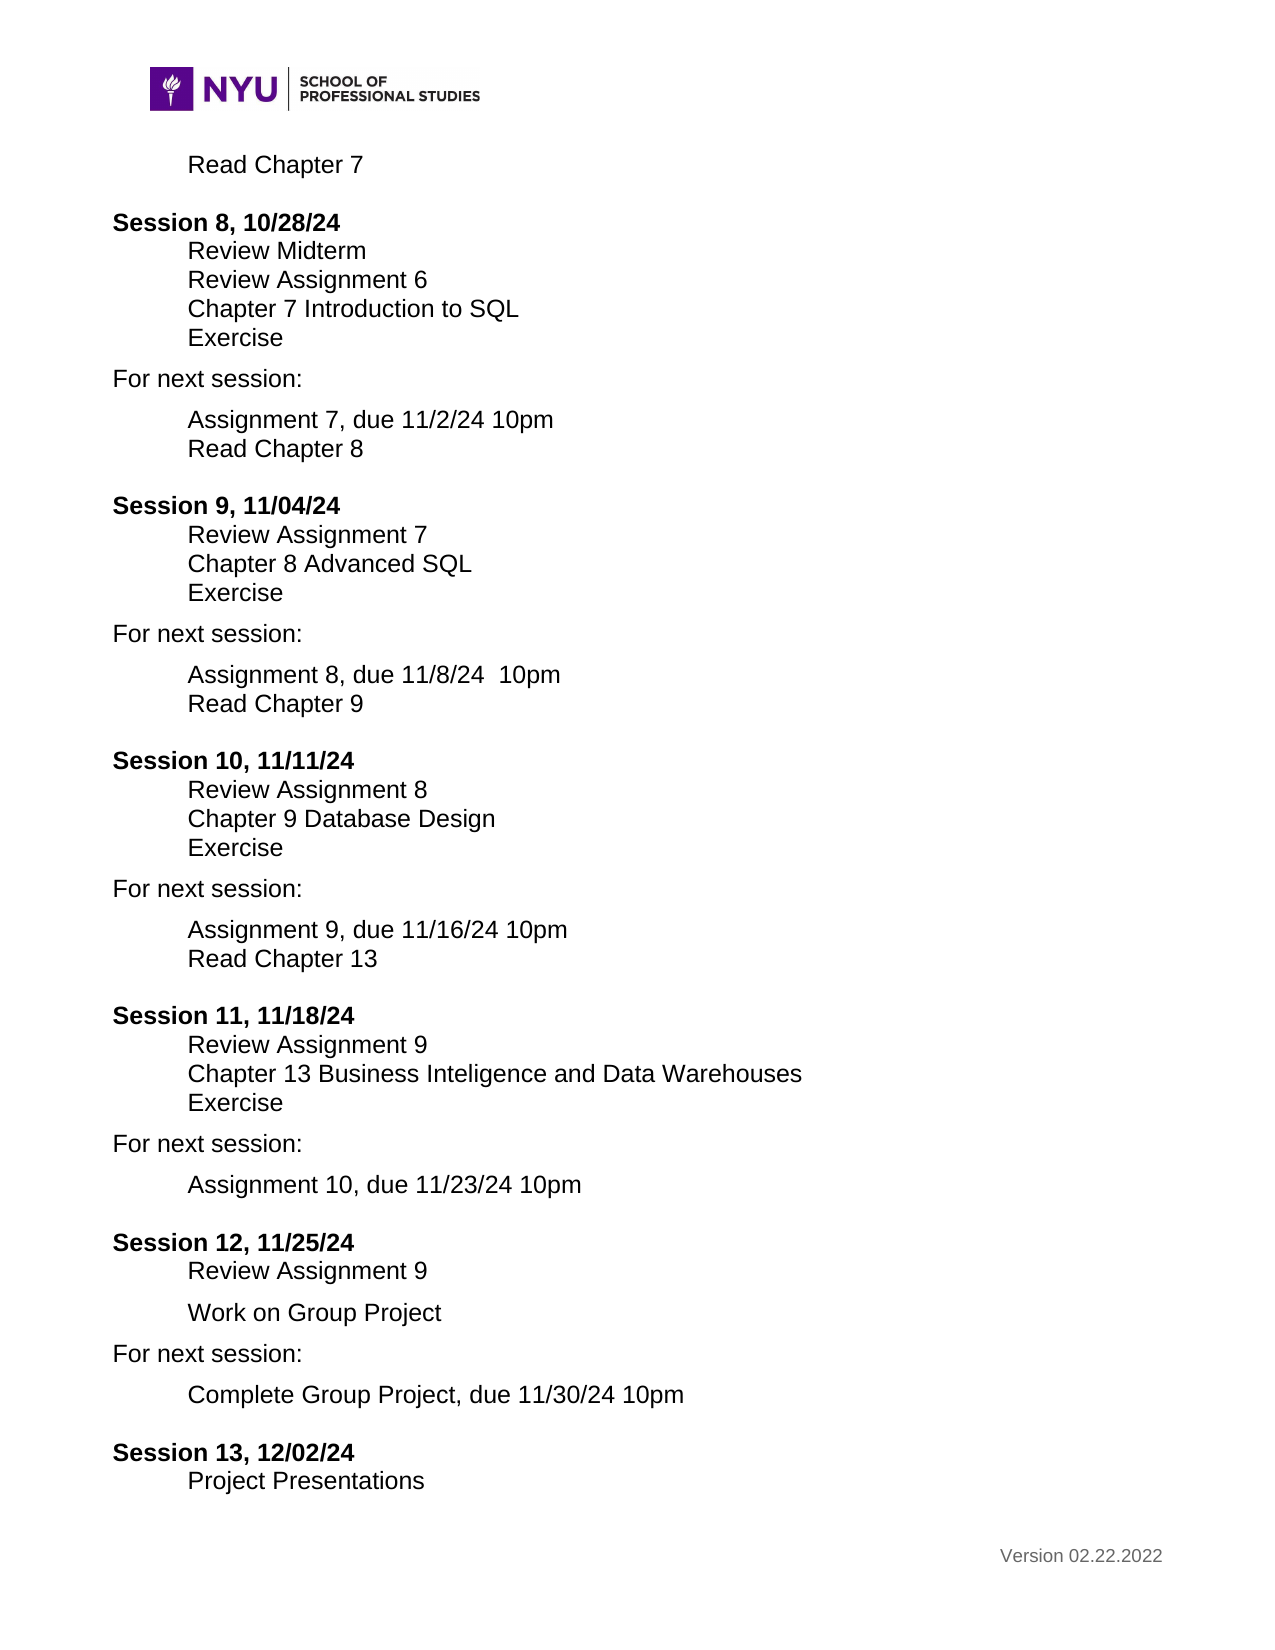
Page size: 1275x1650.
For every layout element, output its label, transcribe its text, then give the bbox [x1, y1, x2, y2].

text Review Assignment 9 [112, 1256, 1162, 1285]
text Session 12, 11/25/24 [112, 1227, 1162, 1256]
text Assignment 10, due 11/23/24 10pm [187, 1170, 1162, 1199]
text Session 13, 12/02/24 [112, 1437, 1162, 1466]
text Chapter 8 Advanced SQL [112, 549, 1162, 577]
text Read Chapter 8 [187, 434, 1162, 462]
text Read Chapter 13 [187, 944, 1162, 972]
text Assignment 9, due 11/16/24 10pm [187, 915, 1162, 944]
text Chapter 13 Business Inteligence and Data Warehouses [112, 1059, 1162, 1087]
text Review Midterm [112, 236, 1162, 265]
text Exercise [187, 322, 1162, 351]
text Work on Group Project [187, 1297, 1162, 1326]
text Read Chapter 9 [187, 689, 1162, 717]
text For next session: [112, 1129, 1162, 1157]
text For next session: [112, 619, 1162, 647]
text Review Assignment 8 [112, 775, 1162, 804]
text Session 9, 11/04/24 [112, 491, 1162, 520]
picture [150, 67, 480, 111]
text Session 8, 10/28/24 [112, 207, 1162, 236]
text Project Presentations [112, 1466, 1162, 1495]
text Session 11, 11/18/24 [112, 1001, 1162, 1030]
text Exercise [187, 832, 1162, 861]
text For next session: [112, 1339, 1162, 1367]
text Review Assignment 6 [112, 265, 1162, 294]
text For next session: [112, 364, 1162, 392]
text Exercise [187, 577, 1162, 606]
text Assignment 7, due 11/2/24 10pm [187, 405, 1162, 434]
text Assignment 8, due 11/8/24 10pm [187, 660, 1162, 689]
text Chapter 7 Introduction to SQL [112, 294, 1162, 322]
text Chapter 9 Database Design [112, 804, 1162, 832]
text Review Assignment 7 [112, 520, 1162, 549]
text Exercise [187, 1087, 1162, 1116]
text Review Assignment 9 [112, 1030, 1162, 1059]
text Read Chapter 7 [112, 150, 1162, 179]
text For next session: [112, 874, 1162, 902]
text Complete Group Project, due 11/30/24 10pm [187, 1380, 1162, 1409]
text Session 10, 11/11/24 [112, 746, 1162, 775]
